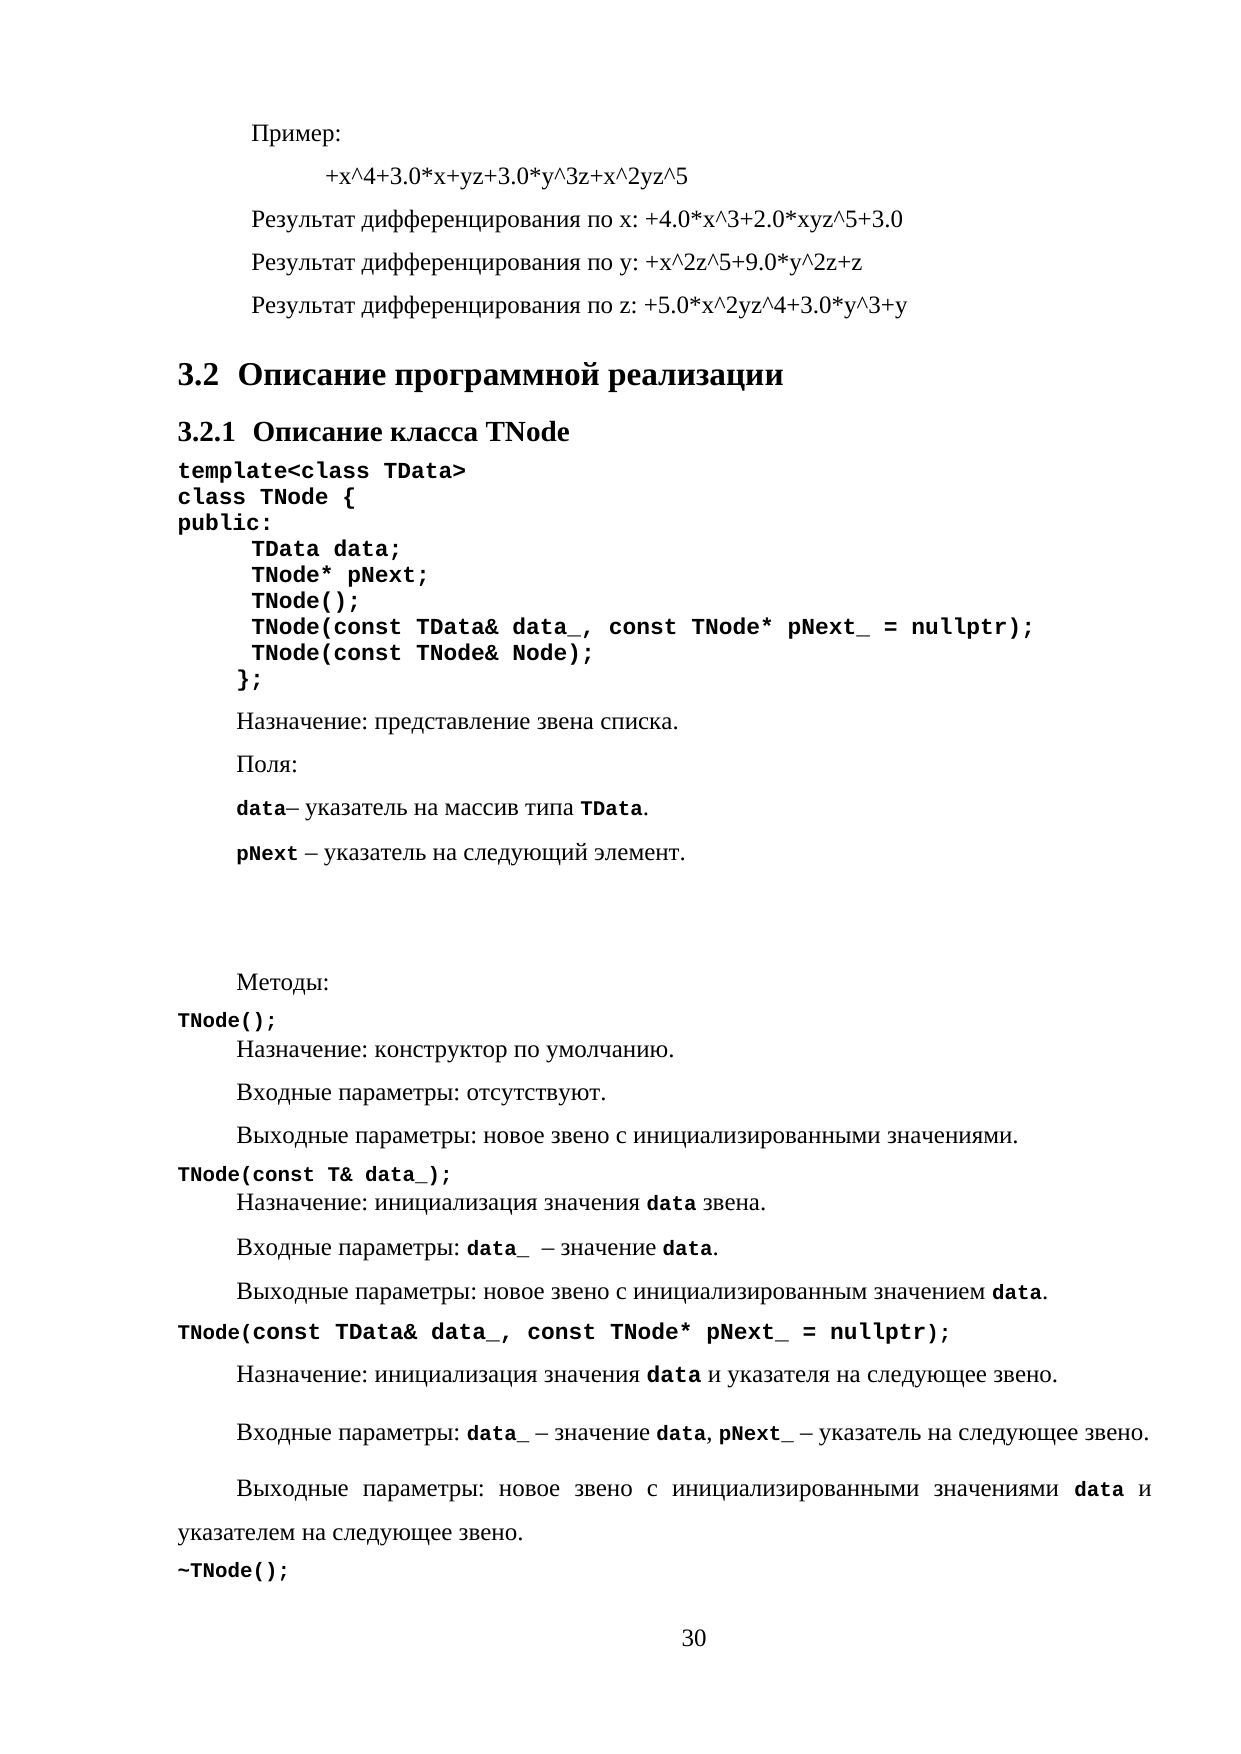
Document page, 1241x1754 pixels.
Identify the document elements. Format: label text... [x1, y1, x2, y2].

text Результат дифференцирования по z: +5.0*x^2yz^4+3.0*y^3+y [177, 291, 1152, 319]
text Назначение: инициализация значения data звена. [177, 1187, 1152, 1217]
text +x^4+3.0*x+yz+3.0*y^3z+x^2yz^5 [177, 161, 1152, 190]
text Поля: [177, 749, 1152, 778]
text Выходные параметры: новое звено с инициализированными значениями. [177, 1120, 1152, 1149]
text TNode(const T& data_); [177, 1163, 1152, 1187]
text Пример: [177, 118, 1152, 147]
text Результат дифференцирования по х: +4.0*x^3+2.0*xyz^5+3.0 [177, 204, 1152, 233]
text Входные параметры: data_ – значение data, pNext_ – указатель на следующее звено. [177, 1417, 1152, 1446]
text Результат дифференцирования по y: +x^2z^5+9.0*y^2z+z [177, 247, 1152, 276]
text TNode(const TNode& Node); [177, 641, 1152, 667]
text Назначение: представление звена списка. [177, 706, 1152, 735]
text TNode(const TData& data_, const TNode* pNext_ = nullptr); [177, 1320, 1152, 1346]
text Входные параметры: data_ – значение data. [177, 1232, 1152, 1261]
text Назначение: конструктор по умолчанию. [177, 1034, 1152, 1063]
text class TNode { [177, 486, 1152, 512]
text TNode(const TData& data_, const TNode* pNext_ = nullptr); [177, 615, 1152, 641]
text data– указатель на массив типа TData. [177, 792, 1152, 822]
text Входные параметры: отсутствуют. [177, 1077, 1152, 1106]
text TNode(); [177, 589, 1152, 615]
text }; [177, 667, 1152, 693]
subtitle Описание программной реализации [177, 354, 1152, 393]
text Назначение: инициализация значения data и указателя на следующее звено. [177, 1359, 1152, 1389]
text TNode(); [177, 1011, 1152, 1034]
text template<class TData> [177, 460, 1152, 486]
text Методы: [177, 967, 1152, 996]
subtitle Описание класса TNode [177, 414, 1152, 447]
text public: [177, 512, 1152, 538]
text pNext – указатель на следующий элемент. [177, 837, 1152, 866]
text TNode* pNext; [177, 563, 1152, 589]
text Выходные параметры: новое звено с инициализированным значением data. [177, 1276, 1152, 1306]
text TData data; [177, 538, 1152, 563]
text Выходные параметры: новое звено с инициализированными значениями data и указателем на следующее звено. [177, 1473, 1152, 1546]
text ~TNode(); [177, 1561, 1152, 1584]
